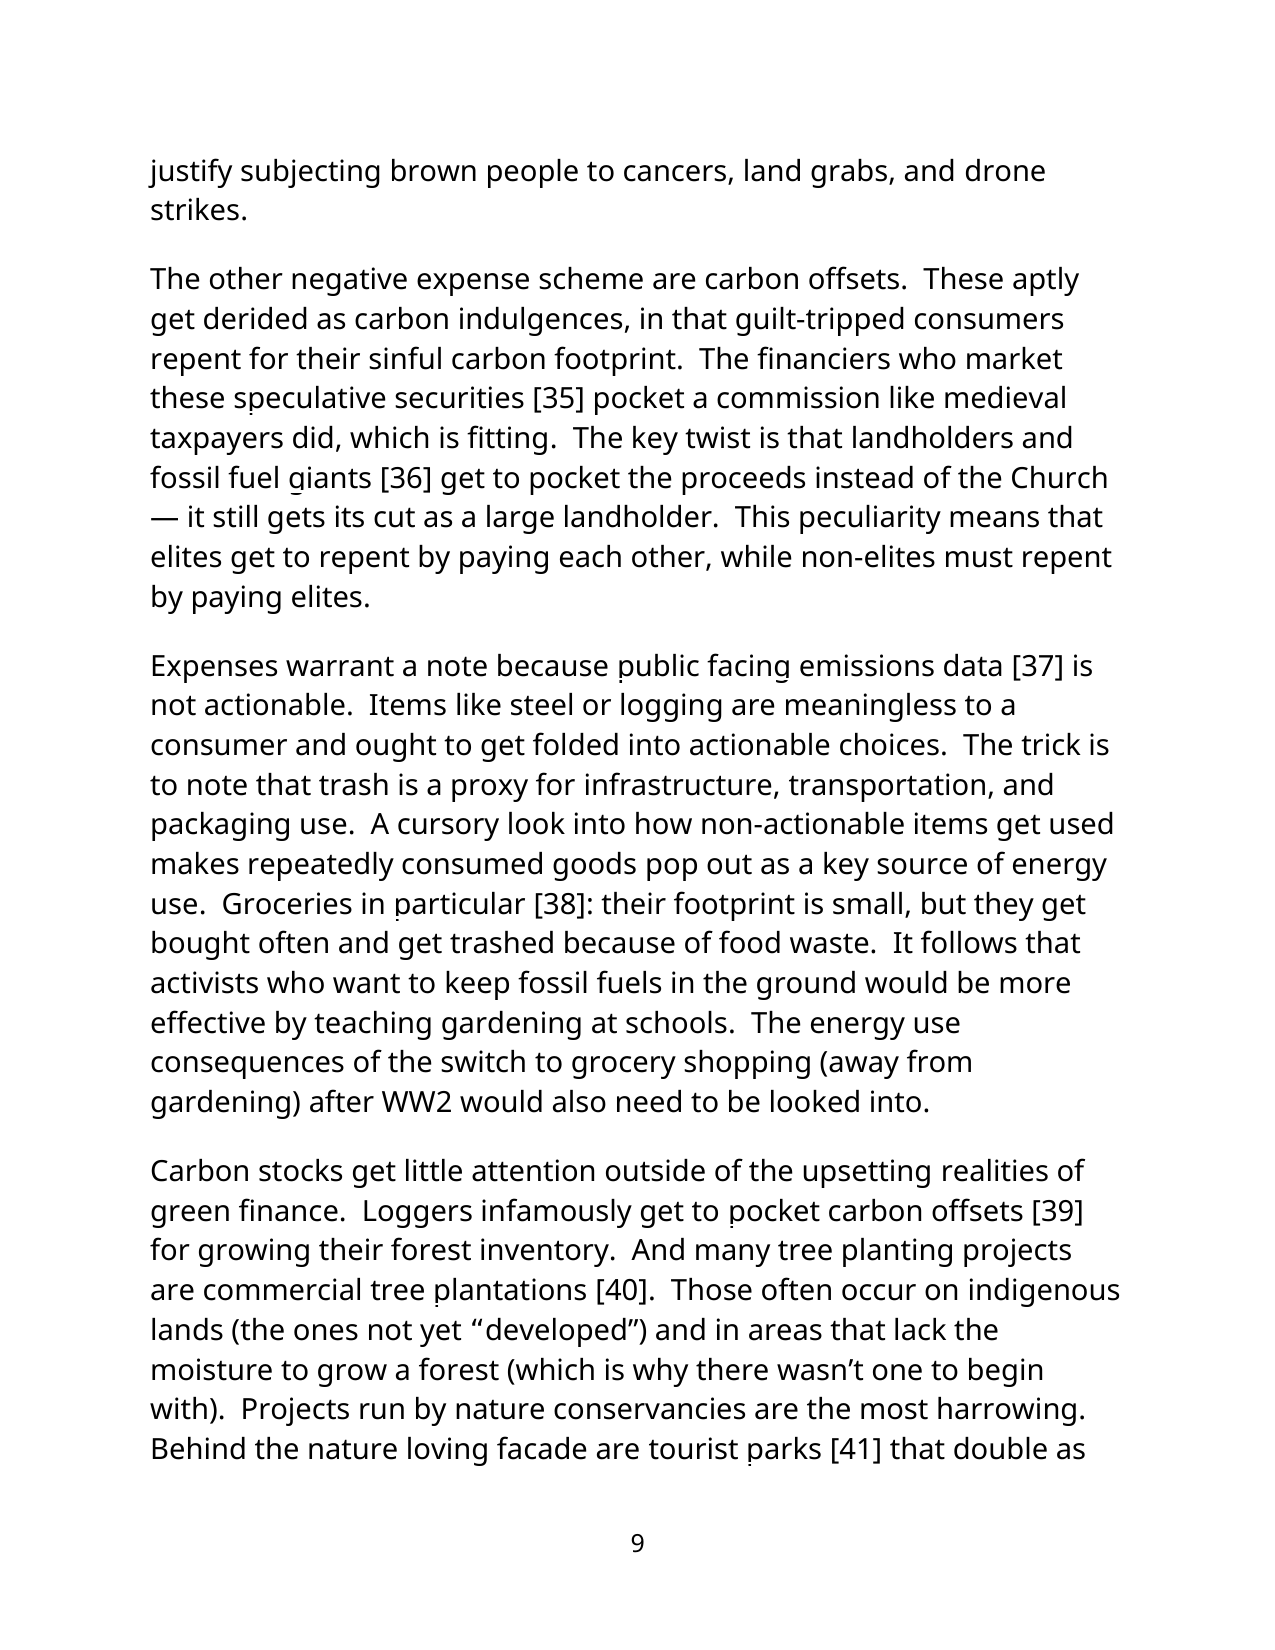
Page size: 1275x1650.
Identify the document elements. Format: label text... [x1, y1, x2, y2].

text The other negative expense scheme are carbon offsets. These aptly get derided as carbon indulgences, in that guilt-tripped consumers repent for their sinful carbon footprint. The financiers who market these speculative securities [35] pocket a commission like medieval taxpayers did, which is fitting. The key twist is that landholders and fossil fuel giants [36] get to pocket the proceeds instead of the Church — it still gets its cut as a large landholder. This peculiarity means that elites get to repent by paying each other, while non-elites must repent by paying elites. [150, 258, 1125, 616]
text Expenses warrant a note because public facing emissions data [37] is not actionable. Items like steel or logging are meaningless to a consumer and ought to get folded into actionable choices. The trick is to note that trash is a proxy for infrastructure, transportation, and packaging use. A cursory look into how non-actionable items get used makes repeatedly consumed goods pop out as a key source of energy use. Groceries in particular [38]: their footprint is small, but they get bought often and get trashed because of food waste. It follows that activists who want to keep fossil fuels in the ground would be more effective by teaching gardening at schools. The energy use consequences of the switch to grocery shopping (away from gardening) after WW2 would also need to be looked into. [150, 645, 1125, 1121]
